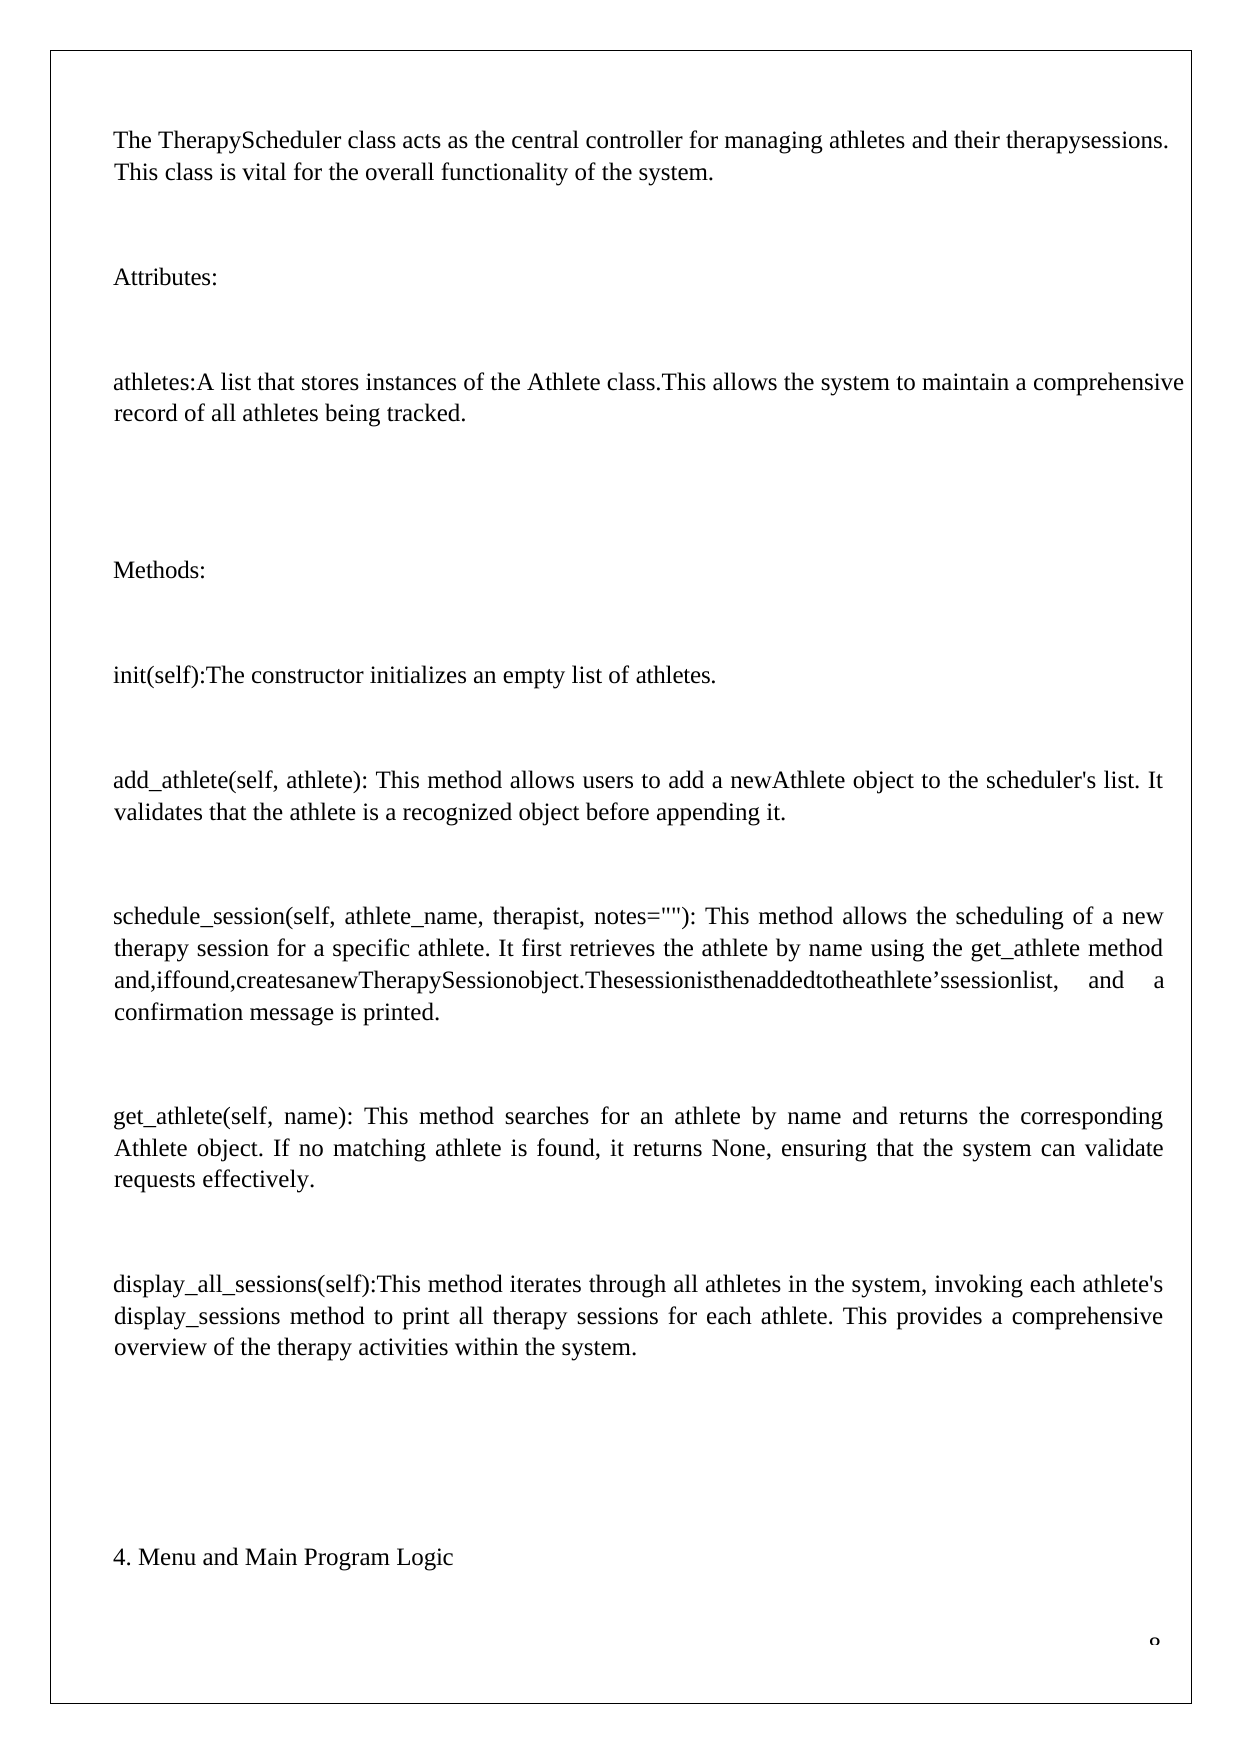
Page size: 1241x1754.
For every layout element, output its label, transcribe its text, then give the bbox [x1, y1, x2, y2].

text Attributes: [113, 262, 1191, 290]
text schedule_session(self, athlete_name, therapist, notes=""): This method allows the scheduling of a new therapy session for a specific athlete. It first retrieves the athlete by name using the get_athlete method and,iffound,createsanewTherapySessionobject.Thesessionisthenaddedtotheathlete’ssessionlist, and a confirmation message is printed. [113, 901, 1165, 1026]
text Methods: [113, 555, 1191, 584]
text The TherapyScheduler class acts as the central controller for managing athletes and their therapysessions. This class is vital for the overall functionality of the system. [113, 125, 1191, 186]
text display_all_sessions(self):This method iterates through all athletes in the system, invoking each athlete's display_sessions method to print all therapy sessions for each athlete. This provides a comprehensive overview of the therapy activities within the system. [113, 1269, 1165, 1361]
text add_athlete(self, athlete): This method allows users to add a newAthlete object to the scheduler's list. It validates that the athlete is a recognized object before appending it. [113, 765, 1164, 825]
list Menu and Main Program Logic [113, 1542, 1191, 1571]
text init(self):The constructor initializes an empty list of athletes. [113, 660, 1191, 689]
text athletes:A list that stores instances of the Athlete class.This allows the system to maintain a comprehensive record of all athletes being tracked. [113, 367, 1191, 427]
text get_athlete(self, name): This method searches for an athlete by name and returns the corresponding Athlete object. If no matching athlete is found, it returns None, ensuring that the system can validate requests effectively. [113, 1101, 1165, 1193]
